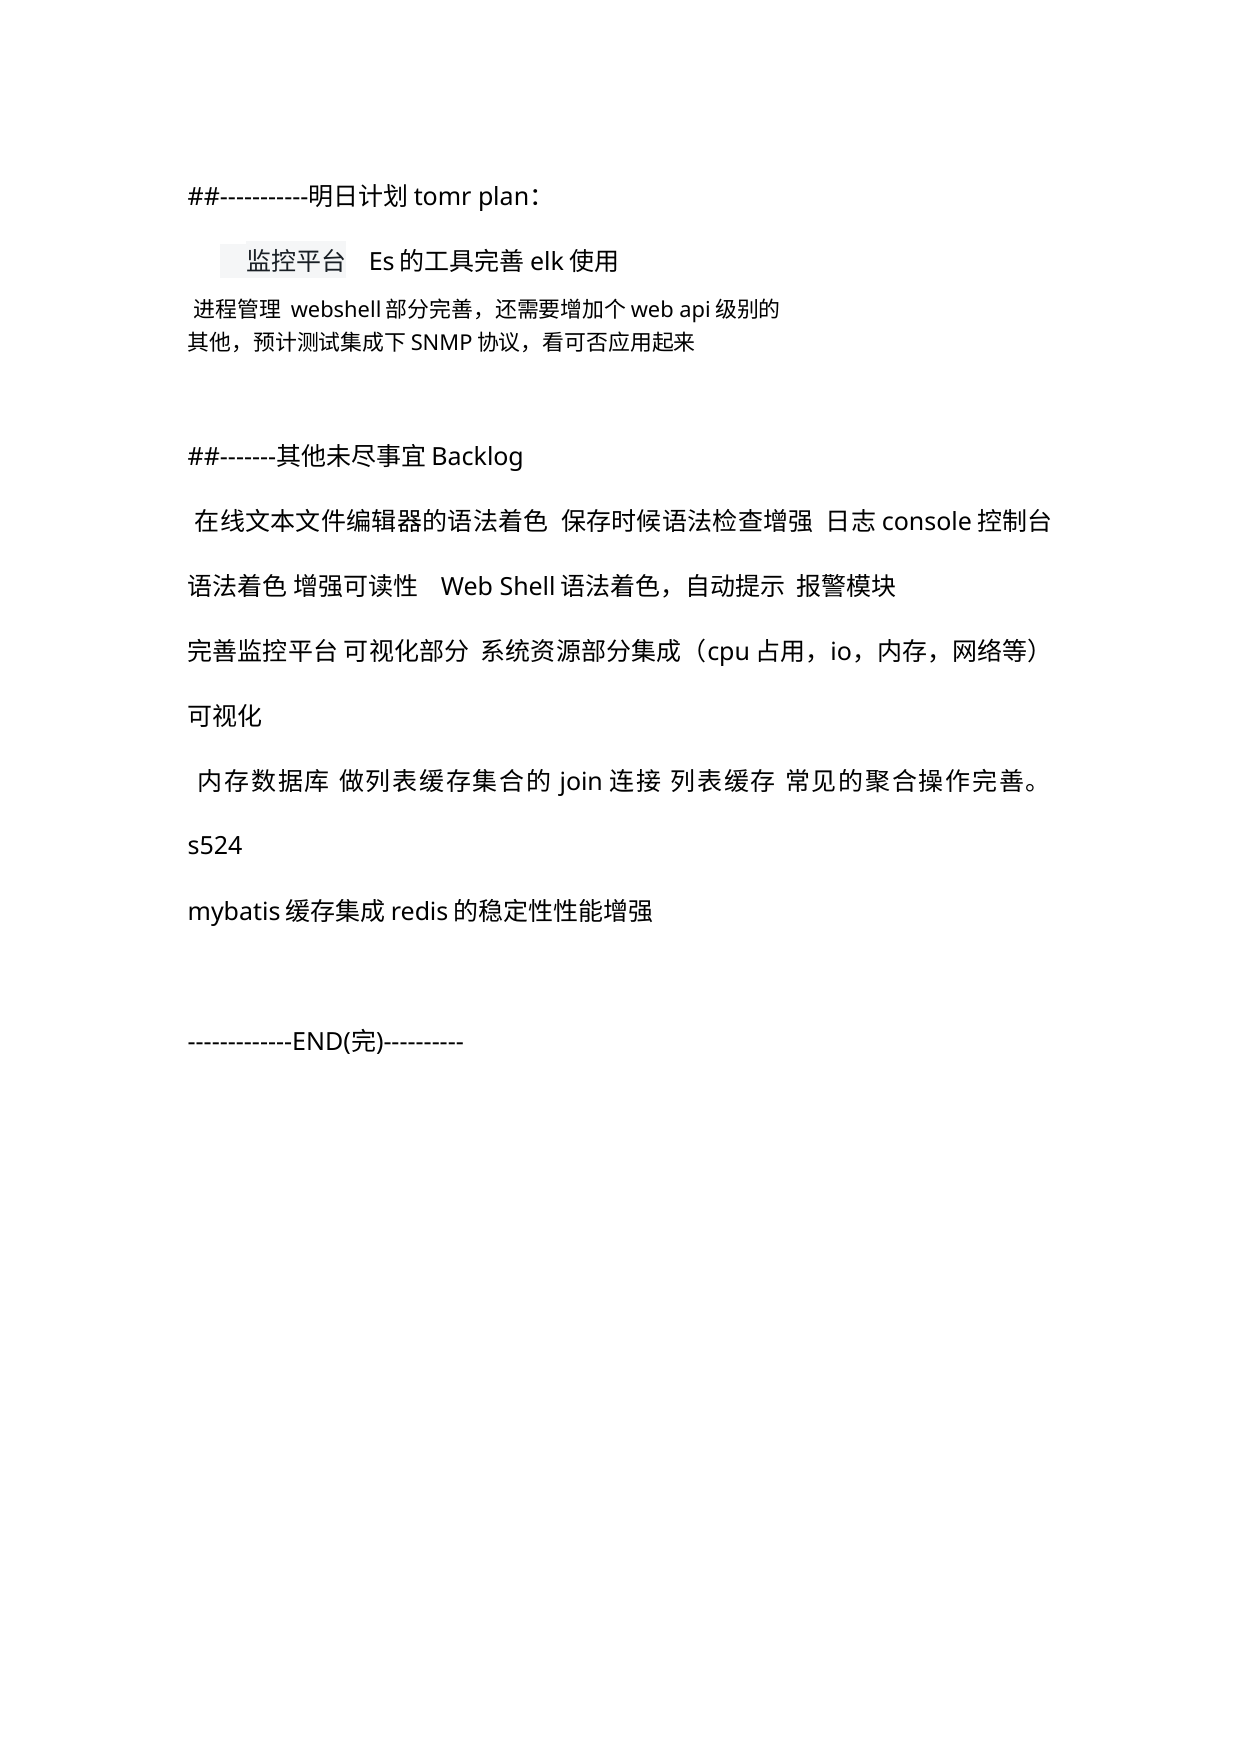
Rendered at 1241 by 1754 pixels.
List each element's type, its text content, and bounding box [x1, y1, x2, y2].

text 完善监控平台 可视化部分 系统资源部分集成（cpu占用，io，内存，网络等）可视化 [187, 617, 1053, 747]
text 进程管理 webshell部分完善，还需要增加个web api级别的 [187, 292, 1053, 324]
text 监控平台 Es的工具完善 elk使用 [187, 227, 1053, 292]
text ##-------其他未尽事宜Backlog [187, 422, 1053, 487]
text mybatis缓存集成redis的稳定性性能增强 [187, 877, 1053, 942]
text ##-----------明日计划tomr plan： [187, 162, 1053, 227]
text -------------END(完)---------- [187, 1007, 1053, 1072]
text 内存数据库 做列表缓存集合的join连接 列表缓存 常见的聚合操作完善。 s524 [187, 747, 1053, 877]
text 其他，预计测试集成下SNMP协议，看可否应用起来 [187, 324, 1053, 357]
text 在线文本文件编辑器的语法着色 保存时候语法检查增强 日志console控制台语法着色 增强可读性 Web Shell语法着色，自动提示 报警模块 [187, 487, 1053, 617]
